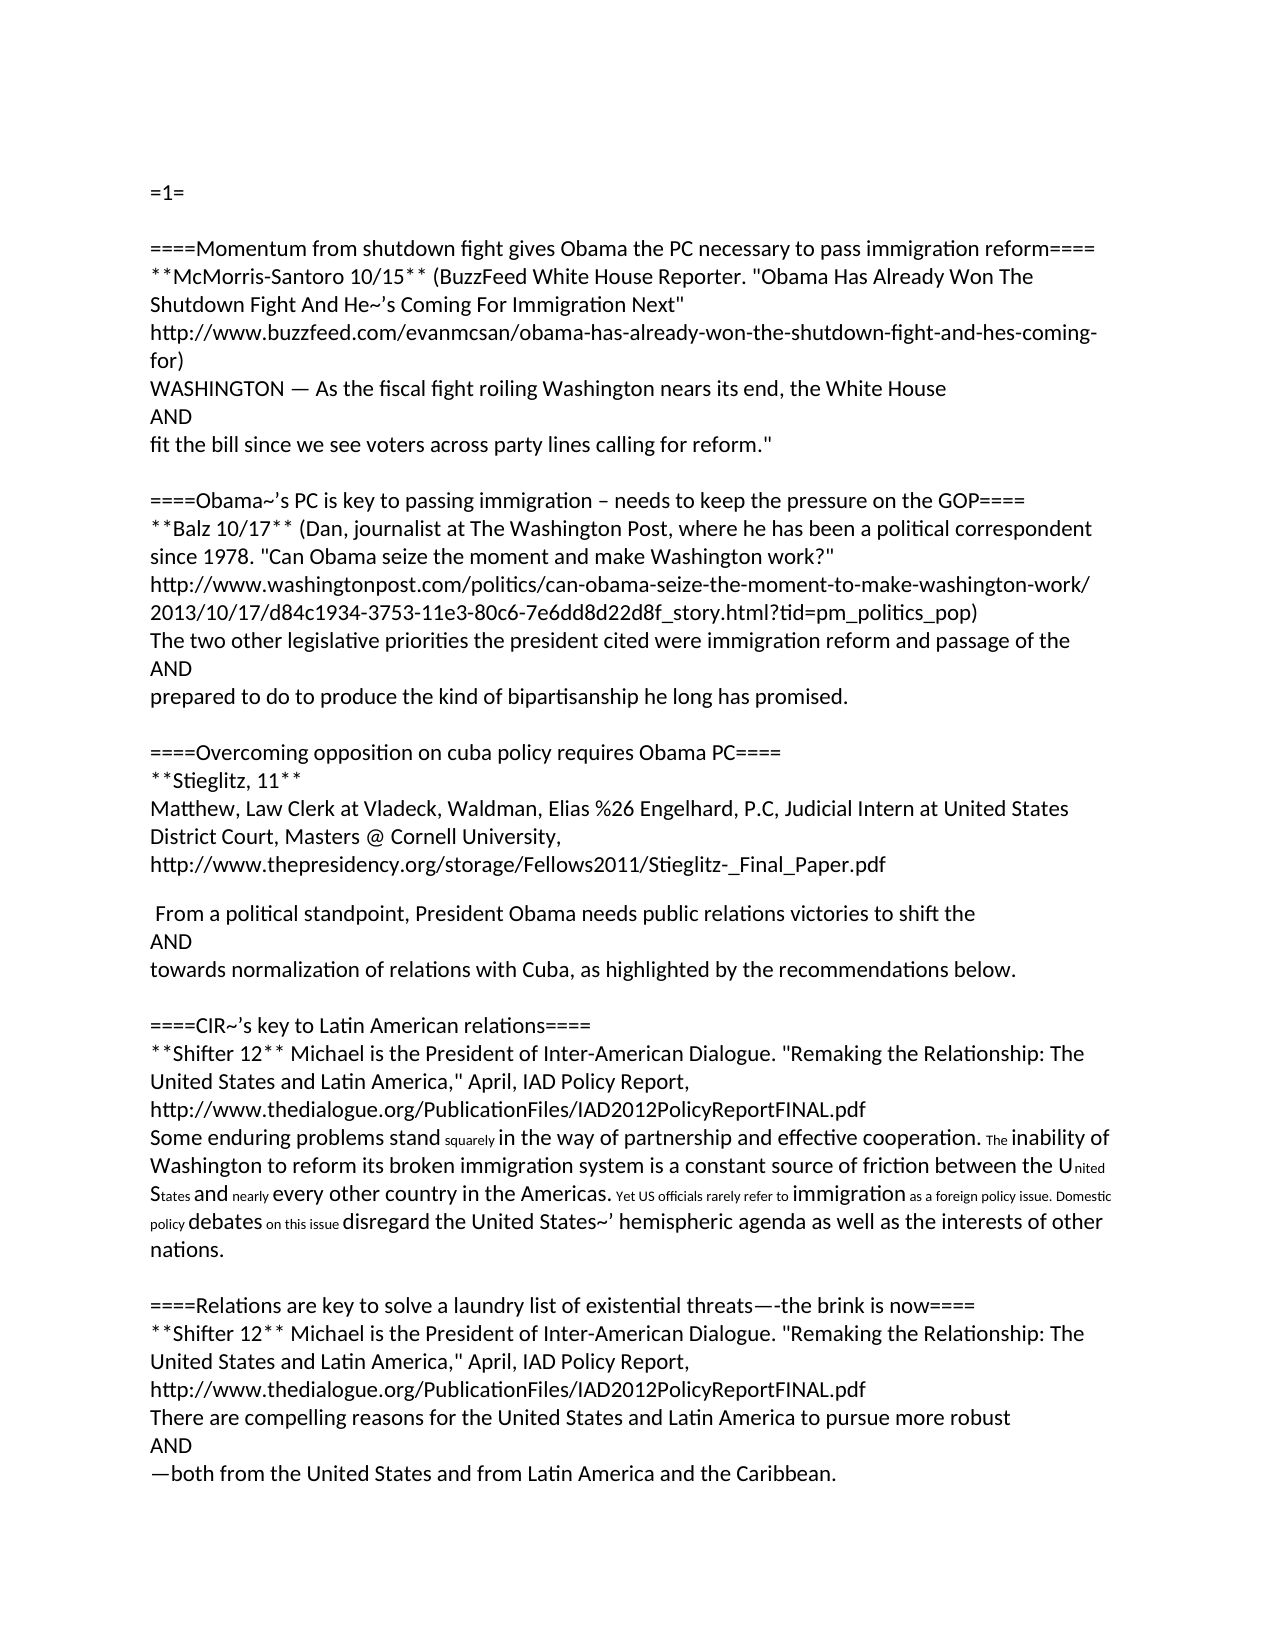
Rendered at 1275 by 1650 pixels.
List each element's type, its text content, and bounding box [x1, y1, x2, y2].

text ====Obama~’s PC is key to passing immigration – needs to keep the pressure on the GOP==== [150, 486, 1125, 514]
text fit the bill since we see voters across party lines calling for reform." [150, 430, 1125, 458]
text ====Relations are key to solve a laundry list of existential threats—-the brink is now==== [150, 1291, 1125, 1319]
text =1= [150, 178, 1125, 206]
text There are compelling reasons for the United States and Latin America to pursue more robust [150, 1403, 1125, 1431]
text AND [150, 1431, 1125, 1459]
text towards normalization of relations with Cuba, as highlighted by the recommendations below. [150, 955, 1125, 983]
text From a political standpoint, President Obama needs public relations victories to shift the [150, 899, 1125, 927]
text —both from the United States and from Latin America and the Caribbean. [150, 1459, 1125, 1487]
text **McMorris-Santoro 10/15** (BuzzFeed White House Reporter. "Obama Has Already Won The Shutdown Fight And He~’s Coming For Immigration Next" http://www.buzzfeed.com/evanmcsan/obama-has-already-won-the-shutdown-fight-and-hes-coming-for) [150, 262, 1125, 374]
text The two other legislative priorities the president cited were immigration reform and passage of the [150, 626, 1125, 654]
text **Balz 10/17** (Dan, journalist at The Washington Post, where he has been a political correspondent since 1978. "Can Obama seize the moment and make Washington work?" http://www.washingtonpost.com/politics/can-obama-seize-the-moment-to-make-washington-work/2013/10/17/d84c1934-3753-11e3-80c6-7e6dd8d22d8f_story.html?tid=pm_politics_pop) [150, 514, 1125, 626]
text **Stieglitz, 11** [150, 766, 1125, 794]
text AND [150, 927, 1125, 955]
text **Shifter 12** Michael is the President of Inter-American Dialogue. "Remaking the Relationship: The United States and Latin America," April, IAD Policy Report, http://www.thedialogue.org/PublicationFiles/IAD2012PolicyReportFINAL.pdf [150, 1319, 1125, 1403]
text WASHINGTON — As the fiscal fight roiling Washington nears its end, the White House [150, 374, 1125, 402]
text AND [150, 654, 1125, 682]
text ====Overcoming opposition on cuba policy requires Obama PC==== [150, 738, 1125, 766]
text Some enduring problems stand squarely in the way of partnership and effective cooperation. The inability of Washington to reform its broken immigration system is a constant source of friction between the United States and nearly every other country in the Americas. Yet US officials rarely refer to immigration as a foreign policy issue. Domestic policy debates on this issue disregard the United States~’ hemispheric agenda as well as the interests of other nations. [150, 1123, 1125, 1263]
text AND [150, 402, 1125, 430]
text prepared to do to produce the kind of bipartisanship he long has promised. [150, 682, 1125, 710]
text Matthew, Law Clerk at Vladeck, Waldman, Elias %26 Engelhard, P.C, Judicial Intern at United States District Court, Masters @ Cornell University, http://www.thepresidency.org/storage/Fellows2011/Stieglitz-_Final_Paper.pdf [150, 794, 1125, 878]
text ====CIR~’s key to Latin American relations==== [150, 1011, 1125, 1039]
text ====Momentum from shutdown fight gives Obama the PC necessary to pass immigration reform==== [150, 234, 1125, 262]
text **Shifter 12** Michael is the President of Inter-American Dialogue. "Remaking the Relationship: The United States and Latin America," April, IAD Policy Report, http://www.thedialogue.org/PublicationFiles/IAD2012PolicyReportFINAL.pdf [150, 1039, 1125, 1123]
